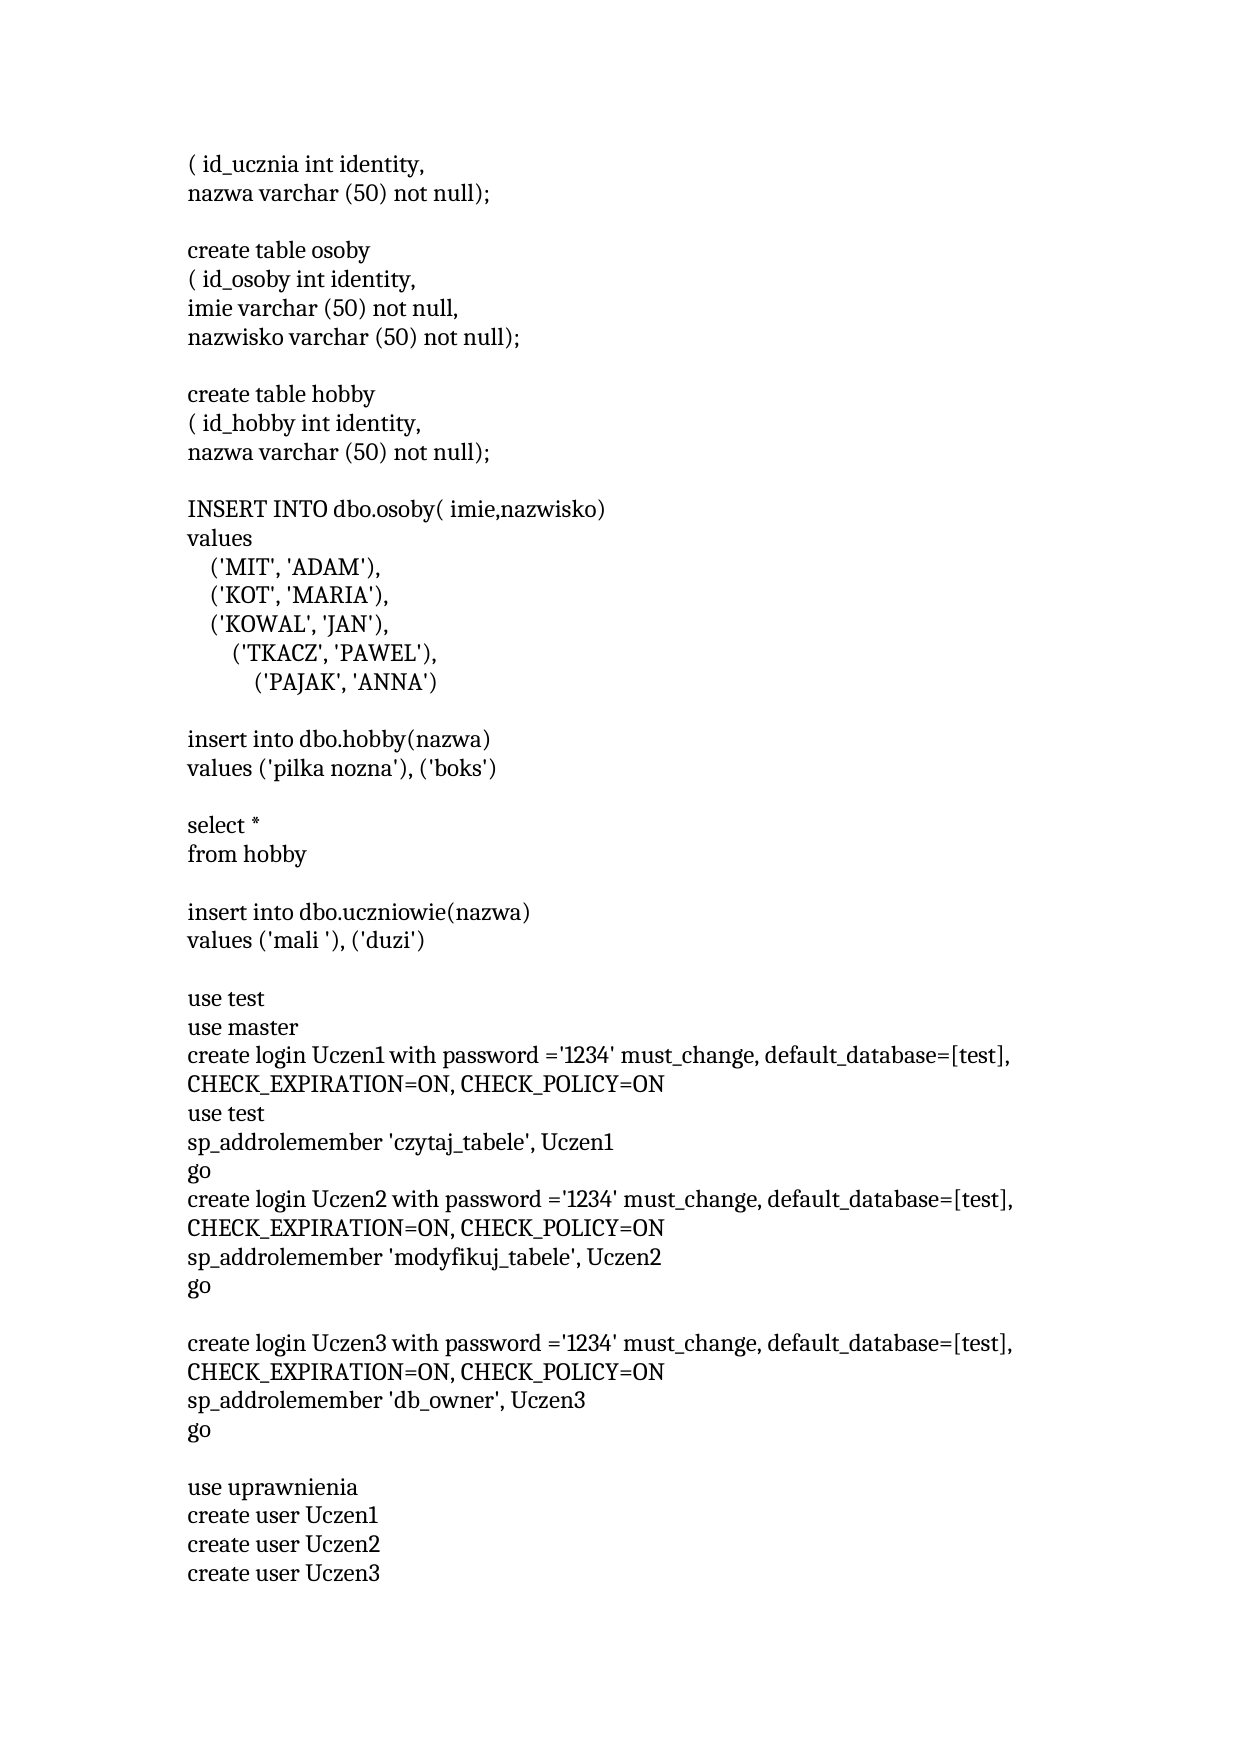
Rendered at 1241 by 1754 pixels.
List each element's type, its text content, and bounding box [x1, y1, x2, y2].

text insert into dbo.hobby(nazwa) [187, 725, 1053, 754]
text create login Uczen1 with password ='1234' must_change, default_database=[test], [187, 1041, 1053, 1070]
text create login Uczen3 with password ='1234' must_change, default_database=[test], [187, 1329, 1053, 1357]
text CHECK_EXPIRATION=ON, CHECK_POLICY=ON [187, 1214, 1053, 1242]
text go [187, 1271, 1053, 1300]
text select * [187, 811, 1053, 840]
text go [187, 1415, 1053, 1444]
text use test [187, 1099, 1053, 1127]
text insert into dbo.uczniowie(nazwa) [187, 897, 1053, 926]
text ('KOWAL', 'JAN'), [187, 610, 1053, 639]
text from hobby [187, 840, 1053, 869]
text create user Uczen3 [187, 1559, 1053, 1587]
text nazwa varchar (50) not null); [187, 179, 1053, 207]
text go [187, 1156, 1053, 1185]
text create user Uczen1 [187, 1501, 1053, 1530]
text create table hobby [187, 380, 1053, 409]
text use uprawnienia [187, 1472, 1053, 1501]
text values ('mali '), ('duzi') [187, 926, 1053, 955]
text values [187, 524, 1053, 552]
text create table osoby [187, 236, 1053, 265]
text ('KOT', 'MARIA'), [187, 581, 1053, 610]
text nazwa varchar (50) not null); [187, 437, 1053, 466]
text ('MIT', 'ADAM'), [187, 552, 1053, 581]
text ( id_osoby int identity, [187, 265, 1053, 294]
text INSERT INTO dbo.osoby( imie,nazwisko) [187, 495, 1053, 524]
text ('TKACZ', 'PAWEL'), [187, 639, 1053, 667]
text imie varchar (50) not null, [187, 294, 1053, 322]
text values ('pilka nozna'), ('boks') [187, 754, 1053, 782]
text sp_addrolemember 'modyfikuj_tabele', Uczen2 [187, 1242, 1053, 1271]
text ( id_hobby int identity, [187, 409, 1053, 437]
text CHECK_EXPIRATION=ON, CHECK_POLICY=ON [187, 1070, 1053, 1099]
text CHECK_EXPIRATION=ON, CHECK_POLICY=ON [187, 1357, 1053, 1386]
text create login Uczen2 with password ='1234' must_change, default_database=[test], [187, 1185, 1053, 1214]
text nazwisko varchar (50) not null); [187, 322, 1053, 351]
text sp_addrolemember 'czytaj_tabele', Uczen1 [187, 1127, 1053, 1156]
text use master [187, 1012, 1053, 1041]
text ( id_ucznia int identity, [187, 150, 1053, 179]
text use test [187, 984, 1053, 1012]
text ('PAJAK', 'ANNA') [187, 667, 1053, 696]
text sp_addrolemember 'db_owner', Uczen3 [187, 1386, 1053, 1415]
text create user Uczen2 [187, 1530, 1053, 1559]
